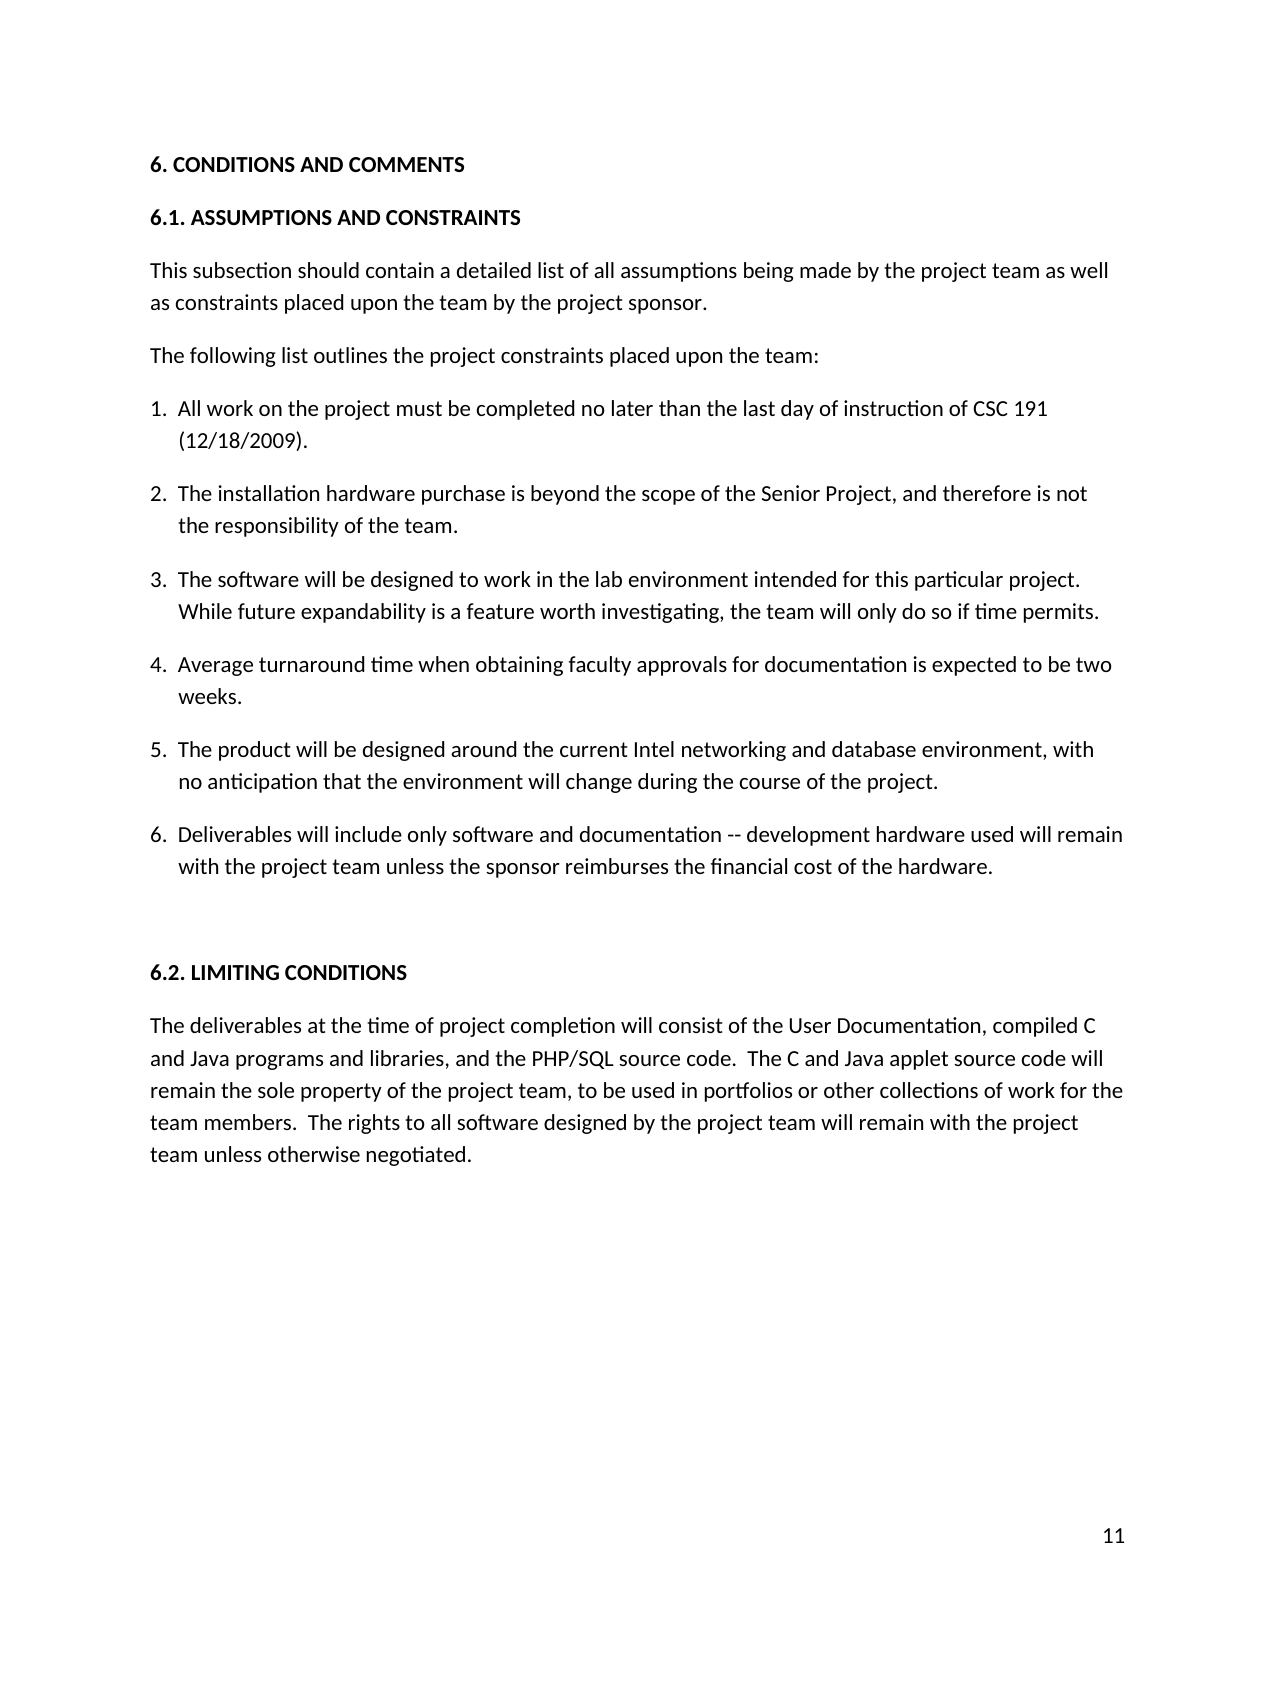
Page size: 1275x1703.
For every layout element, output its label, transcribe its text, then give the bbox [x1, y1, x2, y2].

text The deliverables at the time of project completion will consist of the User Documentation, compiled C and Java programs and libraries, and the PHP/SQL source code. The C and Java applet source code will remain the sole property of the project team, to be used in portfolios or other collections of work for the team members. The rights to all software designed by the project team will remain with the project team unless otherwise negotiated. [150, 1012, 1125, 1201]
text 4. Average turnaround time when obtaining faculty approvals for documentation is expected to be two weeks. [150, 650, 1125, 710]
text 6. Deliverables will include only software and documentation -- development hardware used will remain with the project team unless the sponsor reimburses the financial cost of the hardware. [150, 820, 1125, 881]
text The following list outlines the project constraints placed upon the team: [150, 341, 1125, 369]
text 6. CONDITIONS AND COMMENTS [150, 150, 1125, 178]
text 2. The installation hardware purchase is beyond the scope of the Senior Project, and therefore is not the responsibility of the team. [150, 479, 1125, 540]
text 6.2. LIMITING CONDITIONS [150, 958, 1125, 987]
text 3. The software will be designed to work in the lab environment intended for this particular project. While future expandability is a feature worth investigating, the team will only do so if time permits. [150, 565, 1125, 625]
text This subsection should contain a detailed list of all assumptions being made by the project team as well as constraints placed upon the team by the project sponsor. [150, 256, 1125, 316]
text 1. All work on the project must be completed no later than the last day of instruction of CSC 191 (12/18/2009). [150, 394, 1125, 454]
text 6.1. ASSUMPTIONS AND CONSTRAINTS [150, 203, 1125, 231]
text 5. The product will be designed around the current Intel networking and database environment, with no anticipation that the environment will change during the course of the project. [150, 735, 1125, 795]
